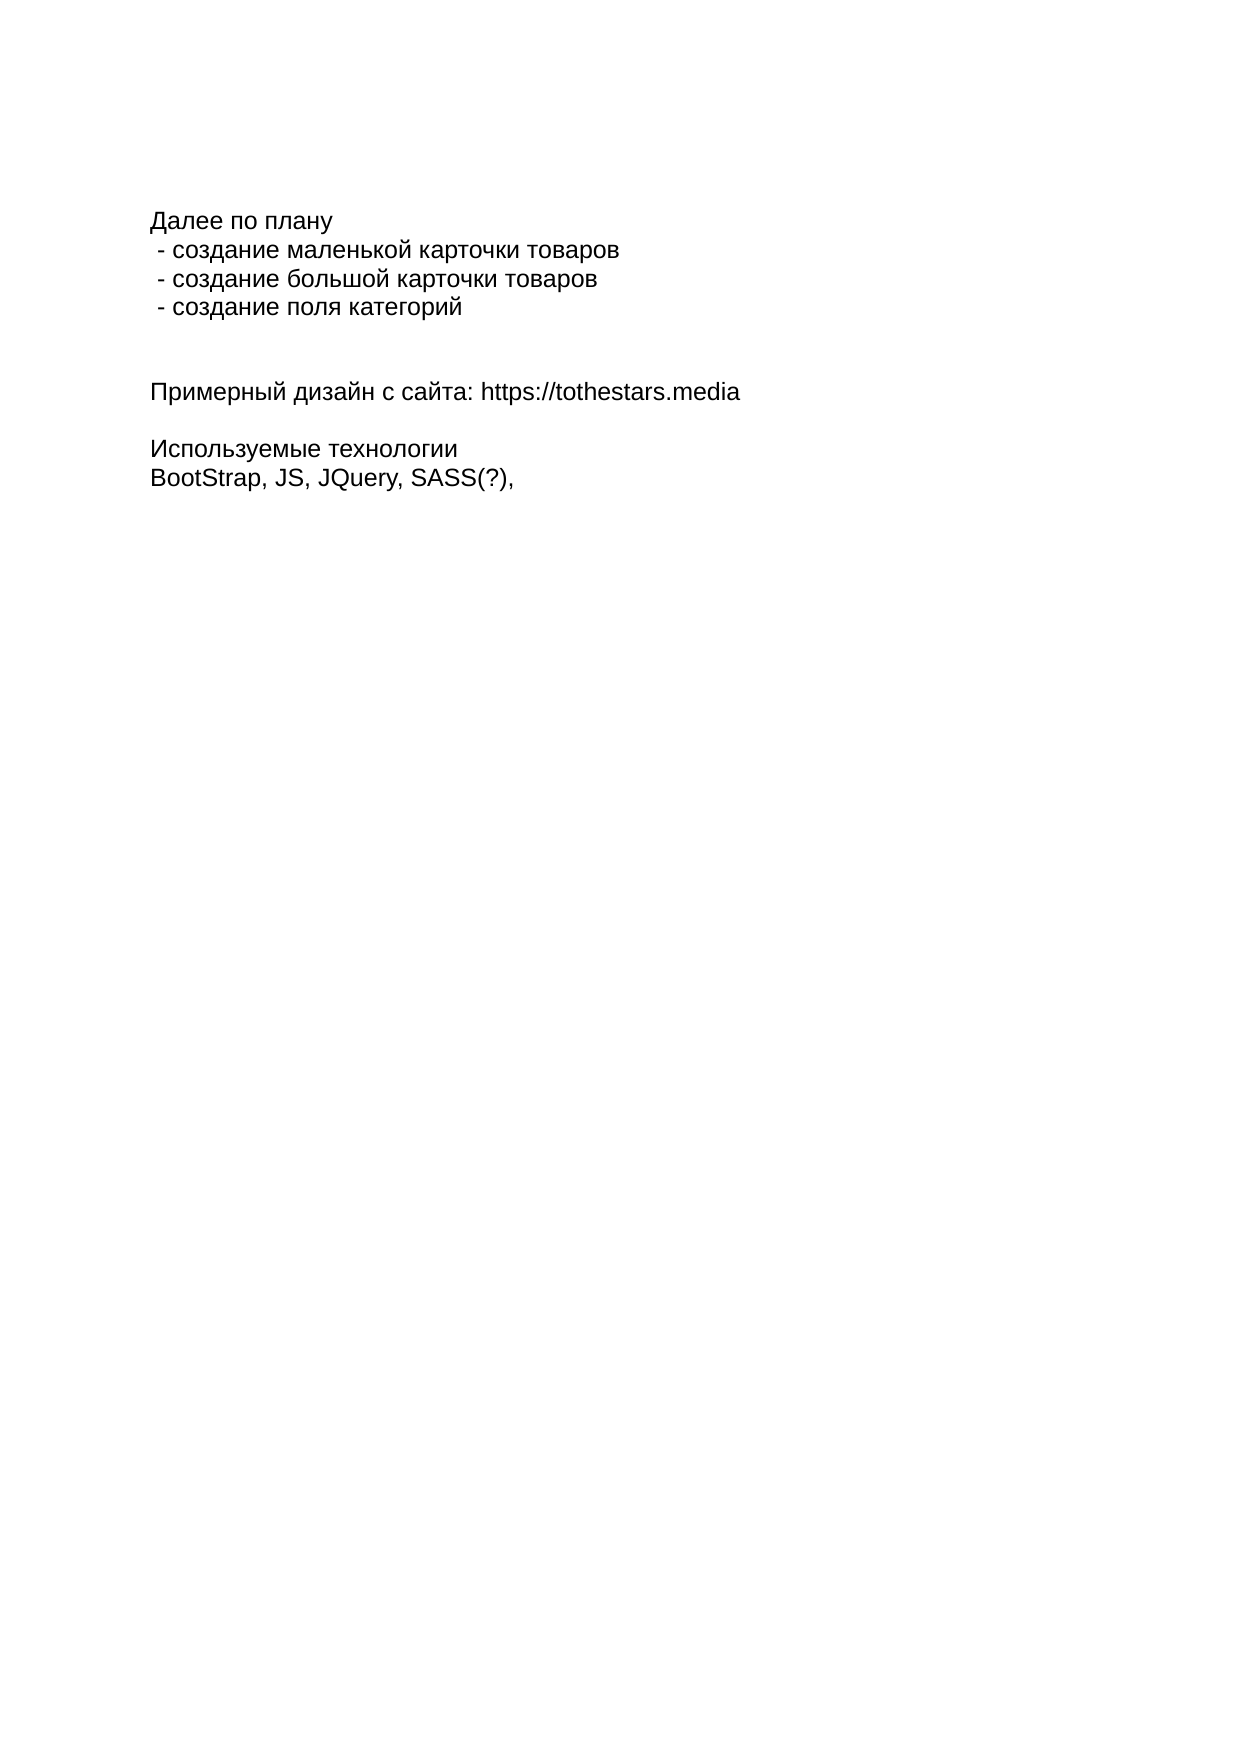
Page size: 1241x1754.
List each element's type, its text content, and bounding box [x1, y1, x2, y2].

text BootStrap, JS, JQuery, SASS(?), [150, 466, 1090, 495]
text Примерный дизайн с сайта: https://tothestars.media [150, 380, 1090, 409]
text - создание маленькой карточки товаров [150, 236, 1090, 265]
text - создание поля категорий [150, 294, 1090, 322]
text - создание большой карточки товаров [150, 265, 1090, 294]
text Используемые технологии [150, 437, 1090, 466]
text Далее по плану [150, 207, 1090, 236]
